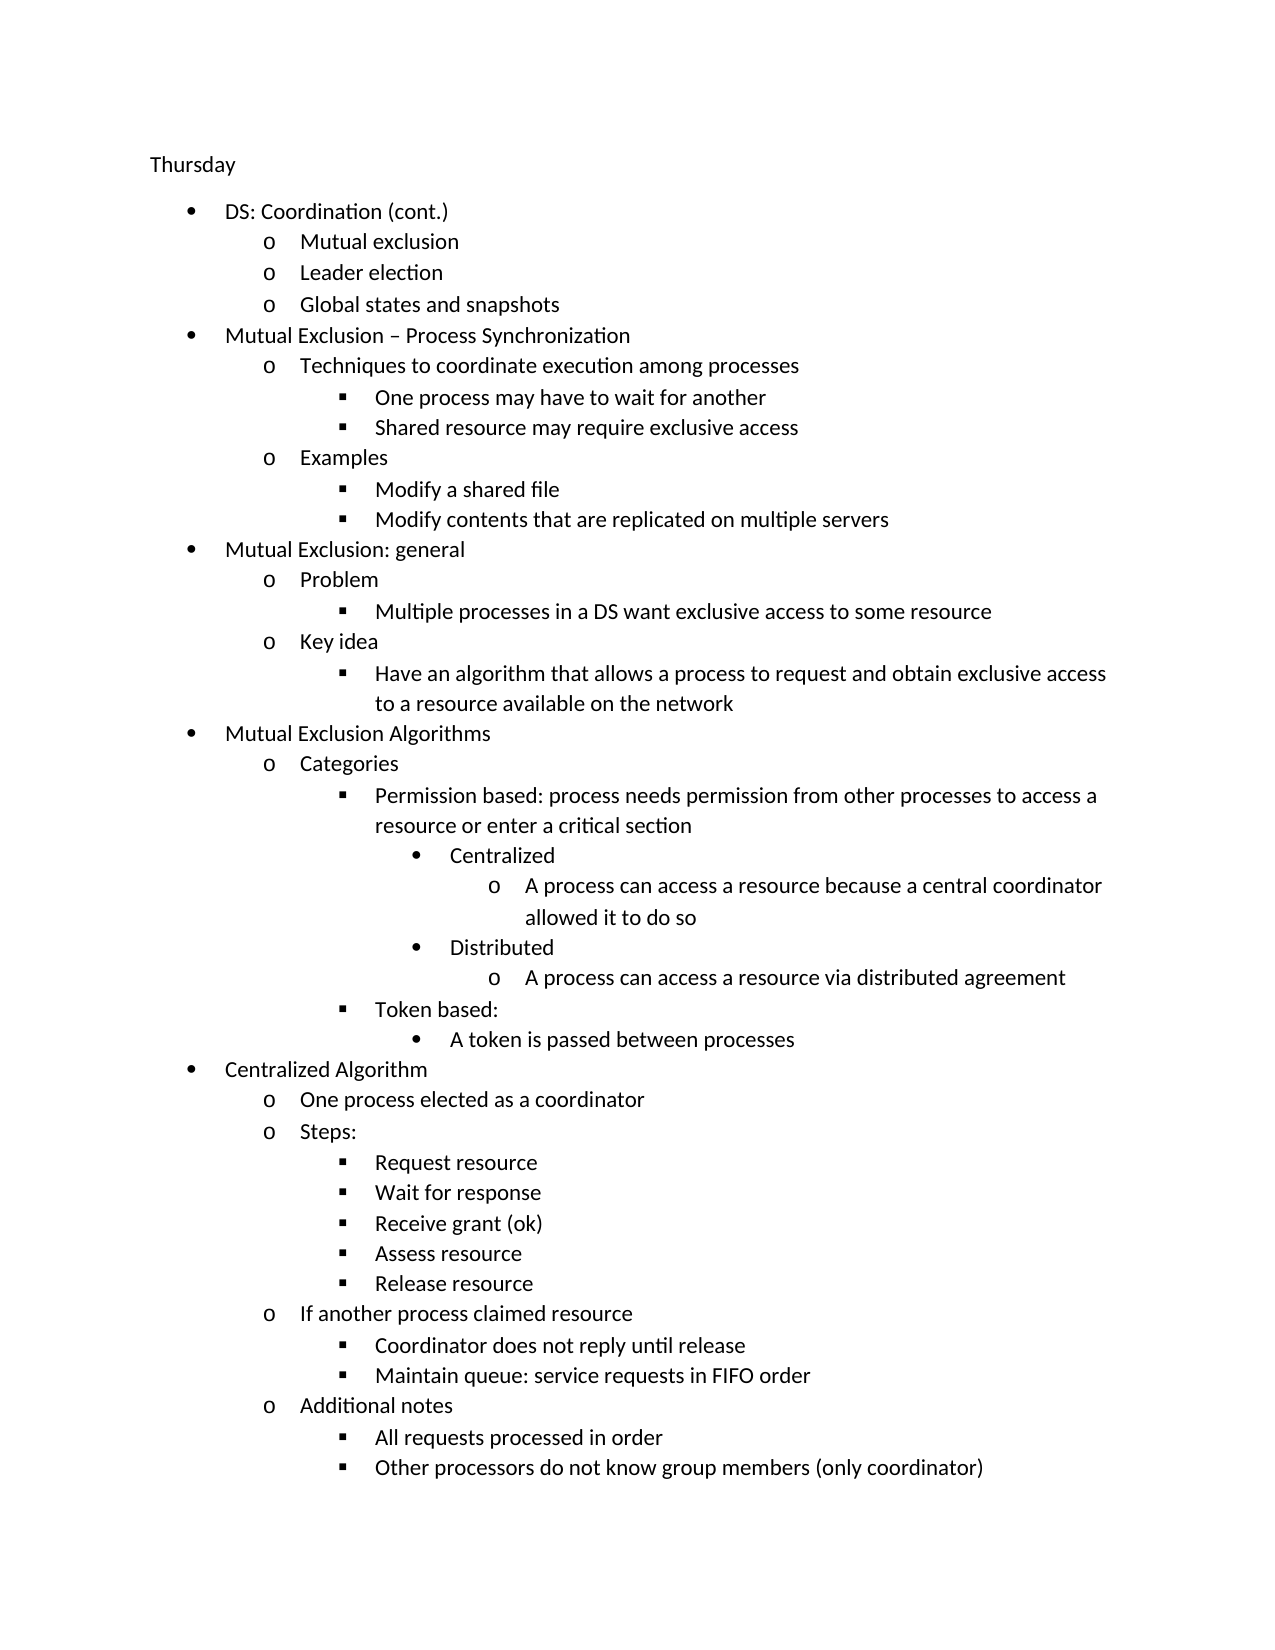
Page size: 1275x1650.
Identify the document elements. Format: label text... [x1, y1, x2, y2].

list Assess resource [337, 1239, 1125, 1267]
list Multiple processes in a DS want exclusive access to some resource [337, 597, 1125, 625]
list Steps: [262, 1117, 1125, 1146]
list A process can access a resource because a central coordinator allowed it to do so [487, 871, 1125, 931]
list A token is passed between processes [412, 1025, 1125, 1053]
list Coordinator does not reply until release [337, 1331, 1125, 1359]
list Centralized [412, 841, 1125, 869]
list Examples [262, 443, 1125, 473]
list All requests processed in order [337, 1423, 1125, 1451]
list Shared resource may require exclusive access [337, 413, 1125, 441]
list Leader election [262, 258, 1125, 288]
list Token based: [337, 995, 1125, 1023]
list Modify contents that are replicated on multiple servers [337, 505, 1125, 533]
list Mutual exclusion [262, 227, 1125, 256]
list Mutual Exclusion Algorithms [187, 719, 1125, 747]
list Wait for response [337, 1178, 1125, 1206]
list Distributed [412, 933, 1125, 961]
list Centralized Algorithm [187, 1055, 1125, 1083]
list Additional notes [262, 1391, 1125, 1420]
list Global states and snapshots [262, 290, 1125, 319]
list Have an algorithm that allows a process to request and obtain exclusive access to a resource available on the network [337, 659, 1125, 717]
list A process can access a resource via distributed agreement [487, 963, 1125, 992]
list Techniques to coordinate execution among processes [262, 352, 1125, 381]
list Modify a shared file [337, 475, 1125, 503]
list Permission based: process needs permission from other processes to access a resource or enter a critical section [337, 781, 1125, 839]
list Request resource [337, 1148, 1125, 1176]
list Other processors do not know group members (only coordinator) [337, 1453, 1125, 1481]
list Release resource [337, 1269, 1125, 1297]
list One process elected as a coordinator [262, 1085, 1125, 1114]
list Categories [262, 749, 1125, 778]
list Mutual Exclusion – Process Synchronization [187, 321, 1125, 349]
list Maintain queue: service requests in FIFO order [337, 1361, 1125, 1389]
list Problem [262, 566, 1125, 595]
list DS: Coordination (cont.) [187, 197, 1125, 225]
list Mutual Exclusion: general [187, 535, 1125, 563]
list Receive grant (ok) [337, 1209, 1125, 1237]
list Key idea [262, 627, 1125, 656]
text Thursday [150, 150, 1125, 178]
list One process may have to wait for another [337, 383, 1125, 411]
list If another process claimed resource [262, 1299, 1125, 1328]
